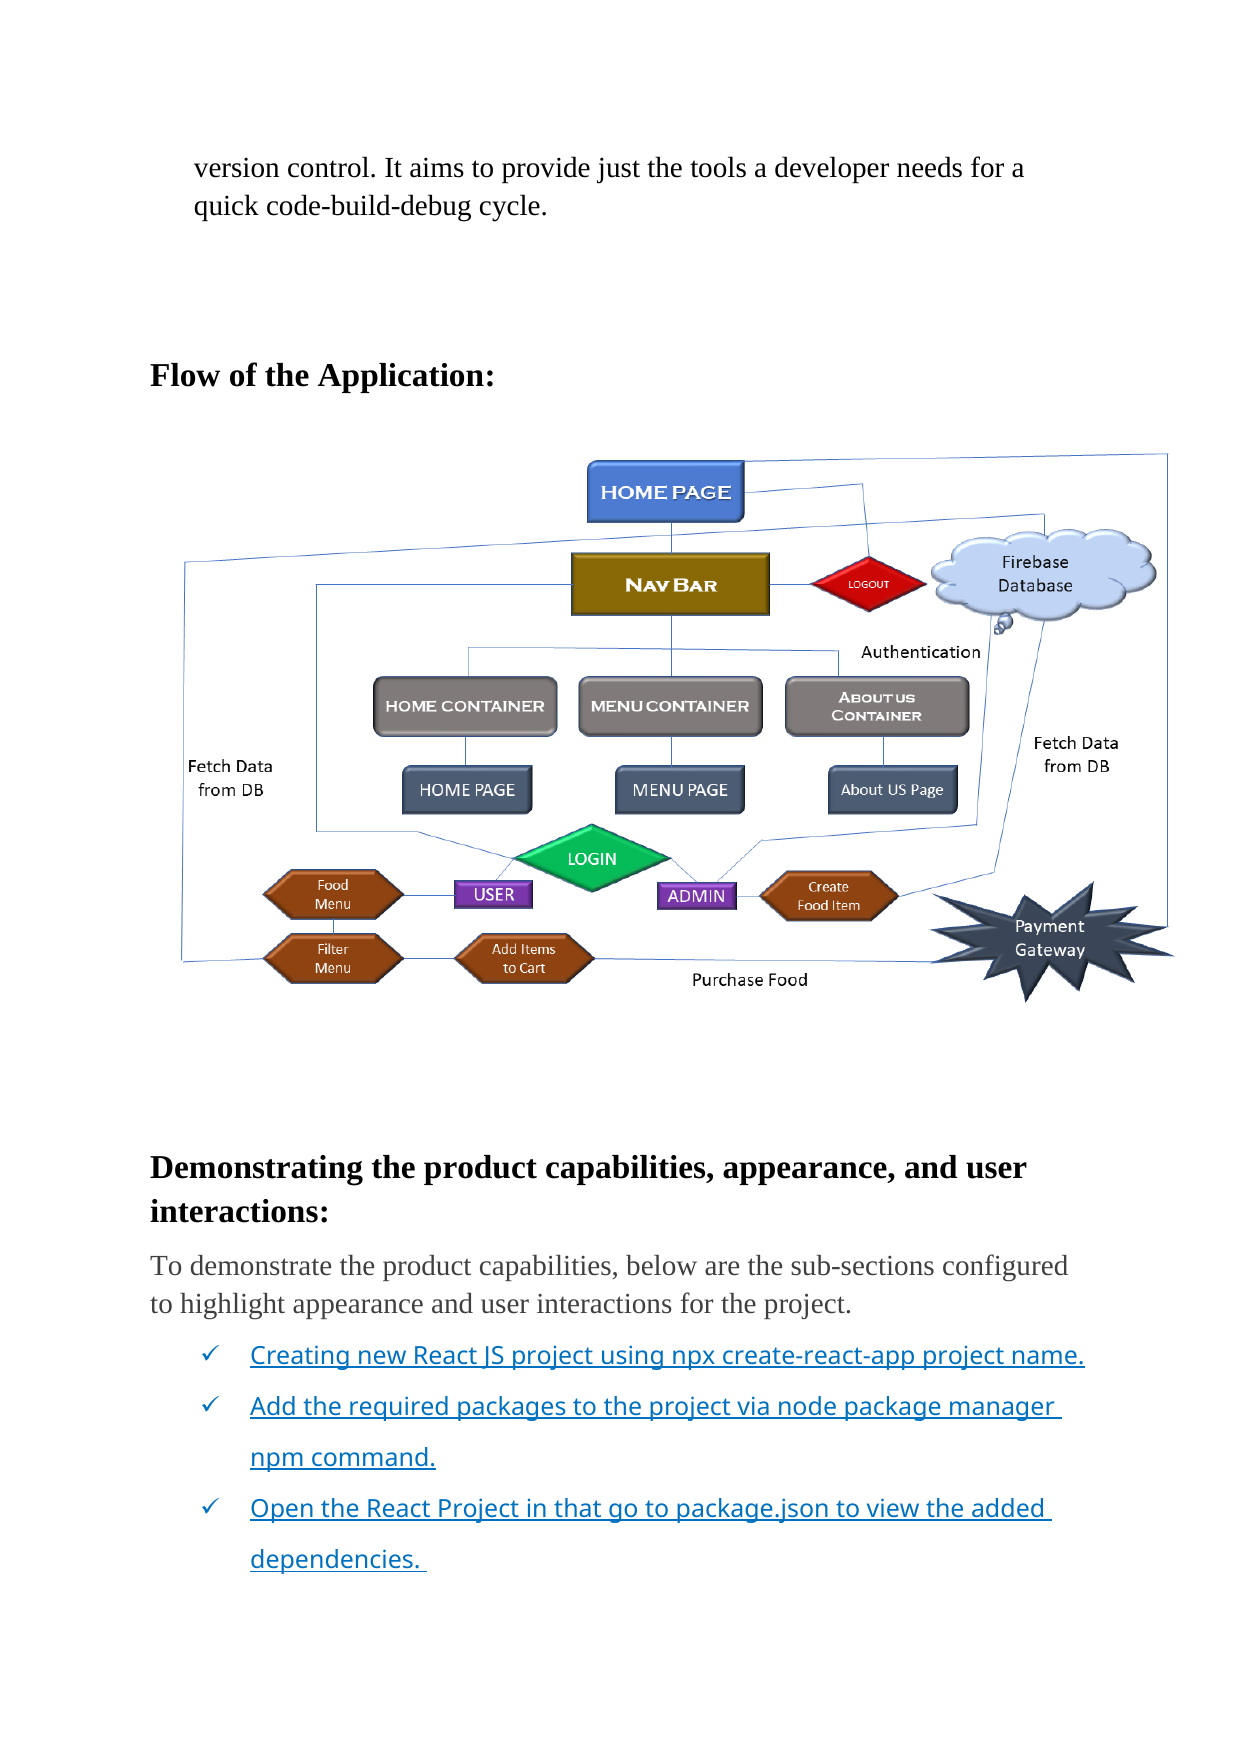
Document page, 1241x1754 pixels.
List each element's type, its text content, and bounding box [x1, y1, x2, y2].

list Creating new React JS project using npx create-react-app project name. [200, 1338, 1090, 1372]
picture [150, 442, 1186, 1025]
list Add the required packages to the project via node package manager npm command. [200, 1389, 1090, 1474]
subtitle Flow of the Application: [150, 355, 1090, 393]
list Open the React Project in that go to package.json to view the added dependencies. [200, 1491, 1090, 1576]
subtitle Demonstrating the product capabilities, appearance, and user interactions: [150, 1147, 1090, 1230]
text To demonstrate the product capabilities, below are the sub-sections configured to highlight appearance and user interactions for the project. [150, 1248, 1090, 1320]
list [150, 150, 1090, 222]
